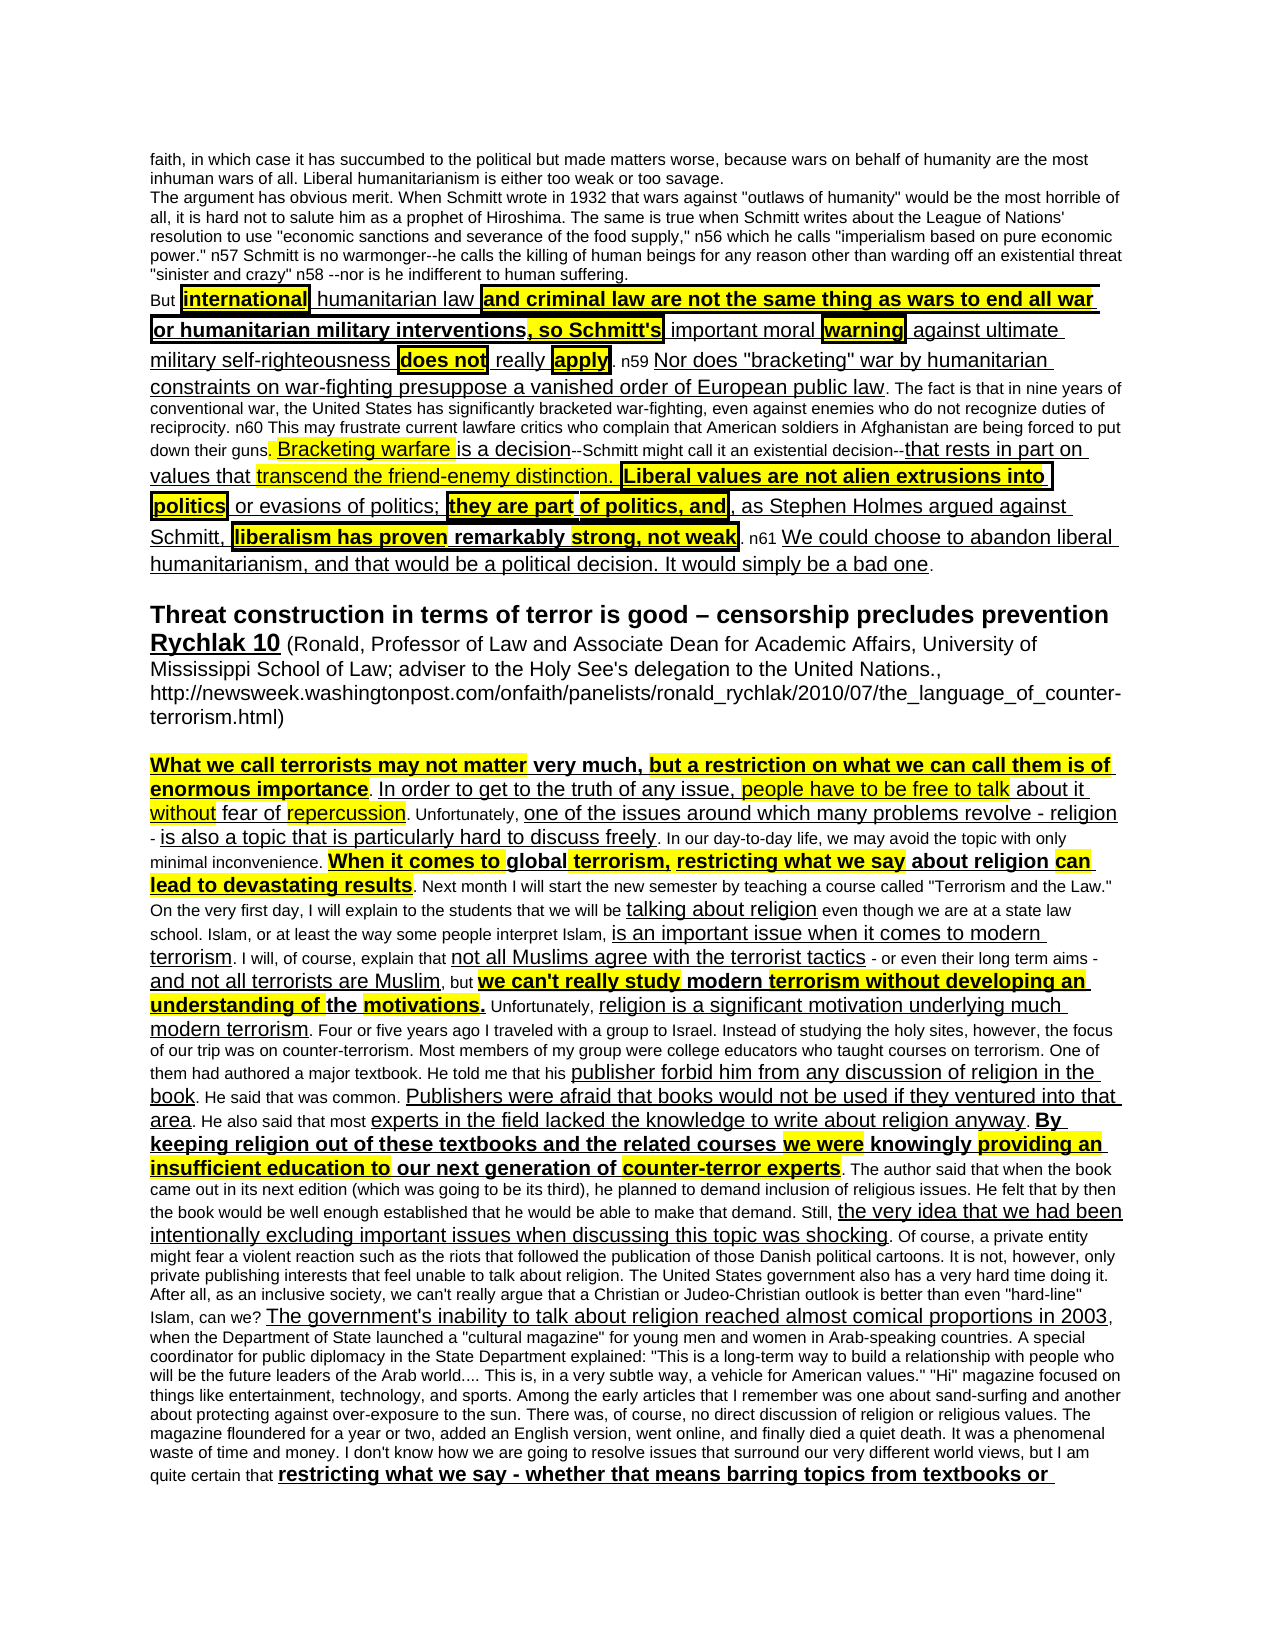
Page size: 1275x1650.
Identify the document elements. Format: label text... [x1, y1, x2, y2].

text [150, 150, 1125, 188]
text Rychlak 10 (Ronald, Professor of Law and Associate Dean for Academic Affairs, University of Mississippi School of Law; adviser to the Holy See's delegation to the United Nations., http://newsweek.washingtonpost.com/onfaith/panelists/ronald_rychlak/2010/07/the_language_of_counter-terrorism.html) [150, 628, 1125, 729]
text Threat construction in terms of terror is good – censorship precludes prevention [150, 599, 1125, 628]
text But international humanitarian law and criminal law are not the same thing as wars to end all war or humanitarian military interventions, so Schmitt's important moral warning against ultimate military self-righteousness does not really apply. n59 Nor does "bracketing" war by humanitarian constraints on war-fighting presuppose a vanished order of European public law. The fact is that in nine years of conventional war, the United States has significantly bracketed war-fighting, even against enemies who do not recognize duties of reciprocity. n60 This may frustrate current lawfare critics who complain that American soldiers in Afghanistan are being forced to put down their guns. Bracketing warfare is a decision--Schmitt might call it an existential decision--that rests in part on values that transcend the friend-enemy distinction. Liberal values are not alien extrusions into politics or evasions of politics; they are part of politics, and, as Stephen Holmes argued against Schmitt, liberalism has proven remarkably strong, not weak. n61 We could choose to abandon liberal humanitarianism, and that would be a political decision. It would simply be a bad one. [150, 284, 1125, 576]
text The argument has obvious merit. When Schmitt wrote in 1932 that wars against "outlaws of humanity" would be the most horrible of all, it is hard not to salute him as a prophet of Hiroshima. The same is true when Schmitt writes about the League of Nations' resolution to use "economic sanctions and severance of the food supply," n56 which he calls "imperialism based on pure economic power." n57 Schmitt is no warmonger--he calls the killing of human beings for any reason other than warding off an existential threat "sinister and crazy" n58 --nor is he indifferent to human suffering. [150, 188, 1125, 284]
